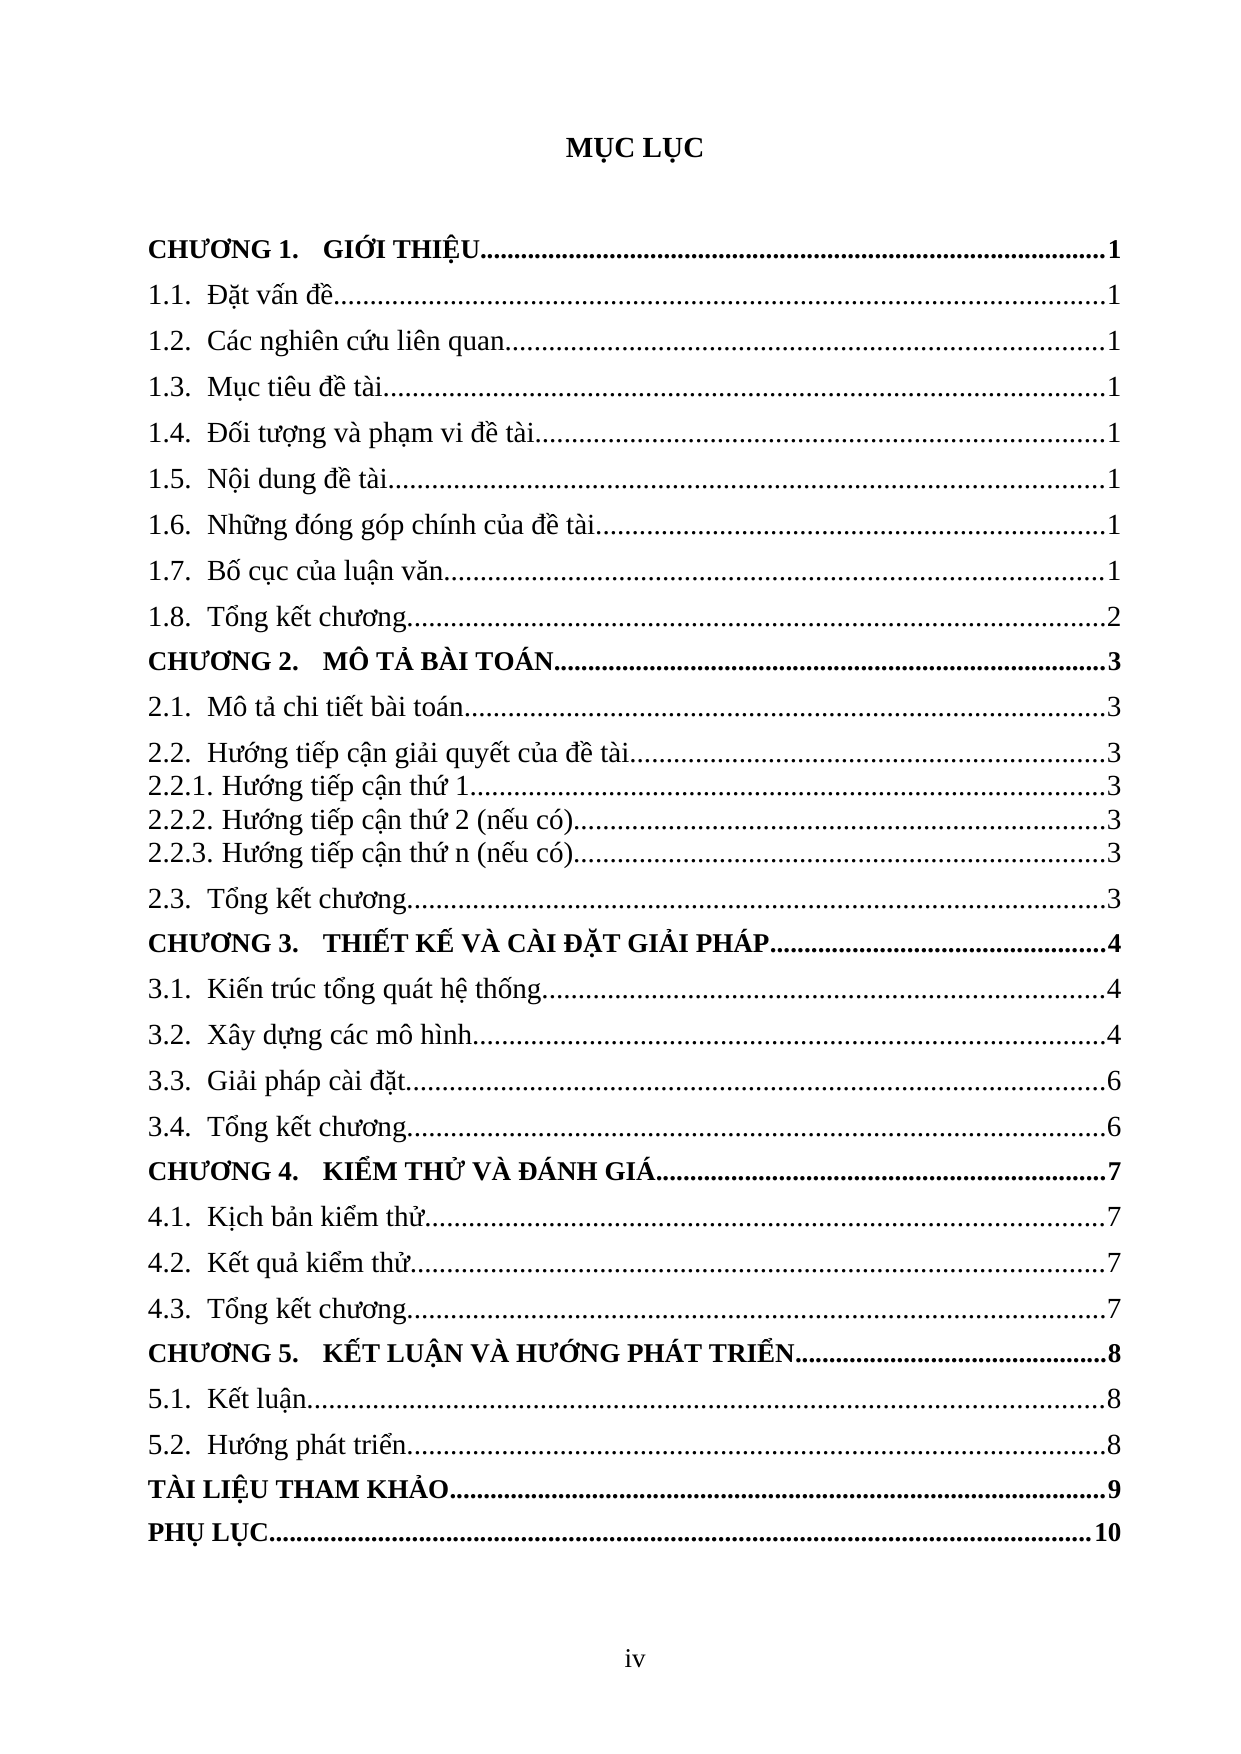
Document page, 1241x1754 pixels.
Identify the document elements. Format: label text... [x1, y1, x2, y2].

text 2.1. Mô tả chi tiết bài toán 3 [148, 689, 1122, 722]
text MỤC LỤC [148, 131, 1122, 164]
text 1.7. Bố cục của luận văn 1 [148, 553, 1122, 587]
text 5.2. Hướng phát triển 8 [148, 1427, 1122, 1460]
text 2.2.1. Hướng tiếp cận thứ 1 3 [148, 768, 1122, 802]
text 3.4. Tổng kết chương 6 [148, 1109, 1122, 1143]
text 3.2. Xây dựng các mô hình 4 [148, 1017, 1122, 1051]
text 2.2.2. Hướng tiếp cận thứ 2 (nếu có) 3 [148, 802, 1122, 835]
text PHỤ LỤC 10 [148, 1516, 1122, 1548]
text 2.3. Tổng kết chương 3 [148, 881, 1122, 915]
text 2.2. Hướng tiếp cận giải quyết của đề tài 3 [148, 735, 1122, 768]
text 3.1. Kiến trúc tổng quát hệ thống 4 [148, 971, 1122, 1005]
text 1.8. Tổng kết chương 2 [148, 599, 1122, 633]
text CHƯƠNG 2. MÔ TẢ BÀI TOÁN 3 [148, 645, 1122, 676]
text 1.1. Đặt vấn đề 1 [148, 277, 1122, 310]
text 1.6. Những đóng góp chính của đề tài 1 [148, 507, 1122, 541]
text CHƯƠNG 1. GIỚI THIỆU 1 [148, 233, 1122, 264]
text 4.1. Kịch bản kiểm thử 7 [148, 1199, 1122, 1232]
text 1.3. Mục tiêu đề tài 1 [148, 369, 1122, 402]
text 1.4. Đối tượng và phạm vi đề tài 1 [148, 415, 1122, 448]
text 1.5. Nội dung đề tài 1 [148, 461, 1122, 494]
text 5.1. Kết luận 8 [148, 1381, 1122, 1414]
text CHƯƠNG 5. KẾT LUẬN VÀ HƯỚNG PHÁT TRIỂN 8 [148, 1337, 1122, 1368]
text 3.3. Giải pháp cài đặt 6 [148, 1063, 1122, 1097]
text 4.3. Tổng kết chương 7 [148, 1291, 1122, 1324]
text CHƯƠNG 3. THIẾT KẾ VÀ CÀI ĐẶT GIẢI PHÁP 4 [148, 927, 1122, 959]
text TÀI LIỆU THAM KHẢO 9 [148, 1473, 1122, 1504]
text 1.2. Các nghiên cứu liên quan 1 [148, 323, 1122, 356]
text 4.2. Kết quả kiểm thử 7 [148, 1245, 1122, 1278]
text CHƯƠNG 4. KIỂM THỬ VÀ ĐÁNH GIÁ 7 [148, 1155, 1122, 1186]
text 2.2.3. Hướng tiếp cận thứ n (nếu có) 3 [148, 835, 1122, 869]
